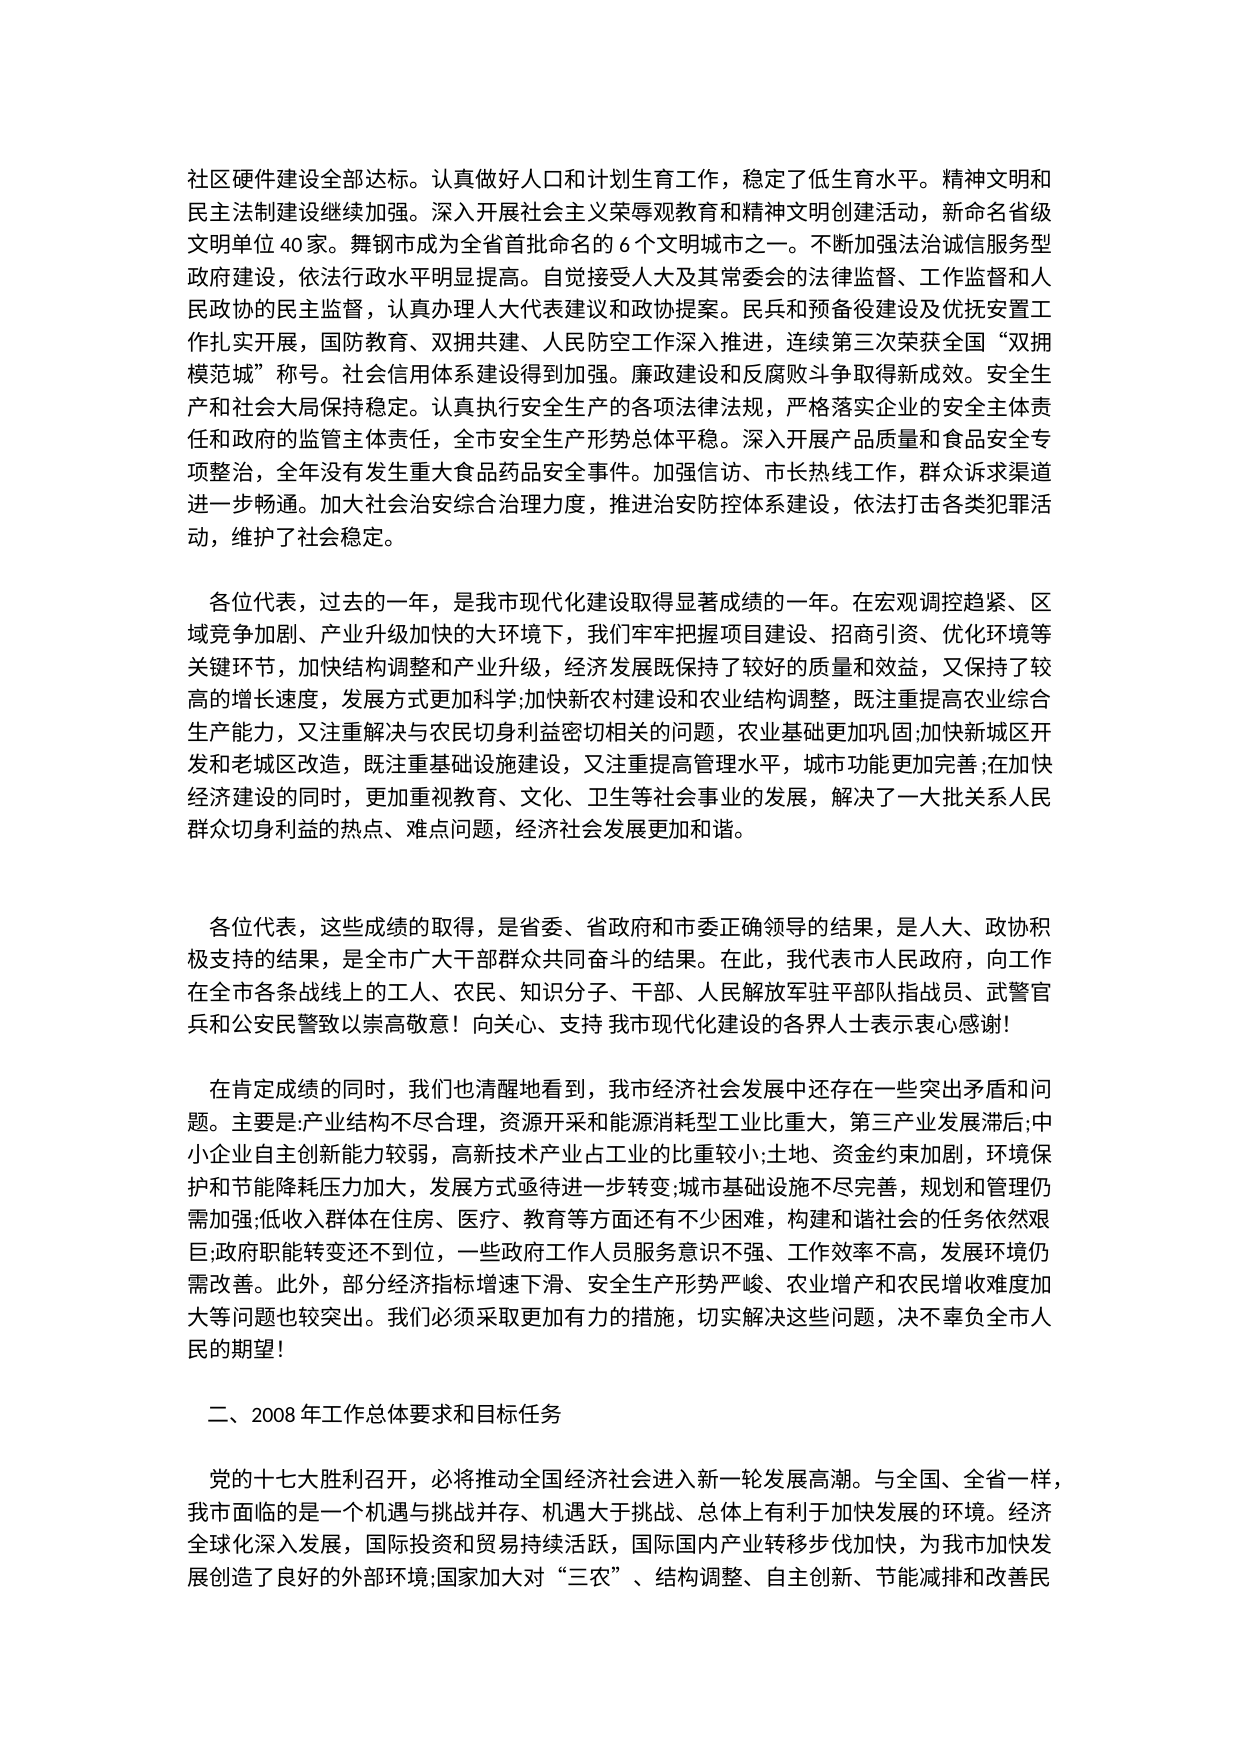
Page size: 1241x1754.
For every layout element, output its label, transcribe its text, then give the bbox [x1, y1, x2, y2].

text 各位代表，过去的一年，是我市现代化建设取得显著成绩的一年。在宏观调控趋紧、区域竞争加剧、产业升级加快的大环境下，我们牢牢把握项目建设、招商引资、优化环境等关键环节，加快结构调整和产业升级，经济发展既保持了较好的质量和效益，又保持了较高的增长速度，发展方式更加科学;加快新农村建设和农业结构调整，既注重提高农业综合生产能力，又注重解决与农民切身利益密切相关的问题，农业基础更加巩固;加快新城区开发和老城区改造，既注重基础设施建设，又注重提高管理水平，城市功能更加完善;在加快经济建设的同时，更加重视教育、文化、卫生等社会事业的发展，解决了一大批关系人民群众切身利益的热点、难点问题，经济社会发展更加和谐。 [187, 584, 1053, 844]
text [187, 162, 1053, 552]
text 各位代表，这些成绩的取得，是省委、省政府和市委正确领导的结果，是人大、政协积极支持的结果，是全市广大干部群众共同奋斗的结果。在此，我代表市人民政府，向工作在全市各条战线上的工人、农民、知识分子、干部、人民解放军驻平部队指战员、武警官兵和公安民警致以崇高敬意！向关心、支持 我市现代化建设的各界人士表示衷心感谢！ [187, 909, 1053, 1039]
text 二、2008年工作总体要求和目标任务 [187, 1397, 1053, 1429]
text 在肯定成绩的同时，我们也清醒地看到，我市经济社会发展中还存在一些突出矛盾和问题。主要是:产业结构不尽合理，资源开采和能源消耗型工业比重大，第三产业发展滞后;中小企业自主创新能力较弱，高新技术产业占工业的比重较小;土地、资金约束加剧，环境保护和节能降耗压力加大，发展方式亟待进一步转变;城市基础设施不尽完善，规划和管理仍需加强;低收入群体在住房、医疗、教育等方面还有不少困难，构建和谐社会的任务依然艰巨;政府职能转变还不到位，一些政府工作人员服务意识不强、工作效率不高，发展环境仍需改善。此外，部分经济指标增速下滑、安全生产形势严峻、农业增产和农民增收难度加大等问题也较突出。我们必须采取更加有力的措施，切实解决这些问题，决不辜负全市人民的期望！ [187, 1072, 1053, 1364]
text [187, 1462, 1053, 1592]
